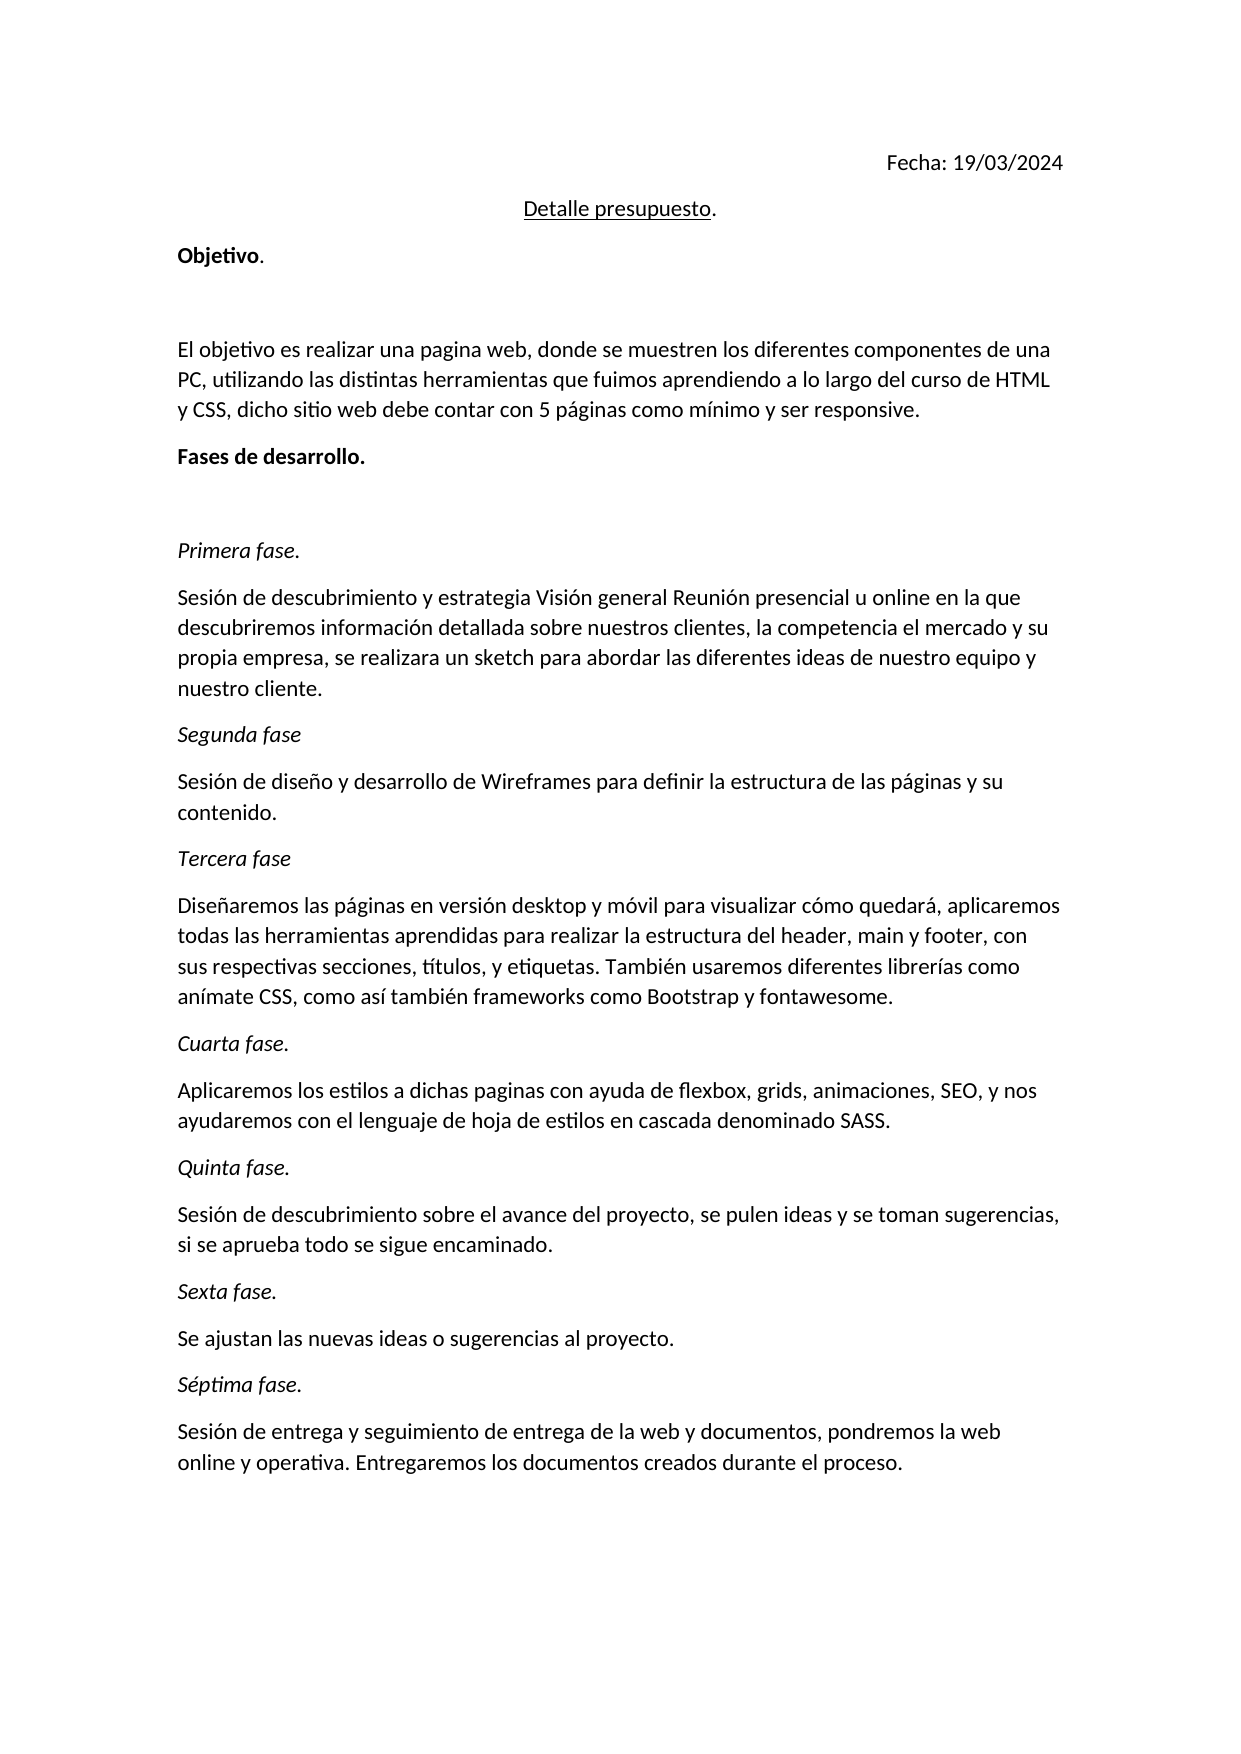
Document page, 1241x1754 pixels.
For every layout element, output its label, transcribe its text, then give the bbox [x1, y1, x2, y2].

text Fecha: 19/03/2024 [177, 148, 1063, 176]
text Cuarta fase. [177, 1029, 1063, 1057]
text Detalle presupuesto. [177, 194, 1063, 222]
text Sesión de descubrimiento sobre el avance del proyecto, se pulen ideas y se toman sugerencias, si se aprueba todo se sigue encaminado. [177, 1200, 1063, 1258]
text Tercera fase [177, 844, 1063, 872]
text Fases de desarrollo. [177, 442, 1063, 470]
text Sesión de diseño y desarrollo de Wireframes para definir la estructura de las páginas y su contenido. [177, 767, 1063, 826]
text Diseñaremos las páginas en versión desktop y móvil para visualizar cómo quedará, aplicaremos todas las herramientas aprendidas para realizar la estructura del header, main y footer, con sus respectivas secciones, títulos, y etiquetas. También usaremos diferentes librerías como anímate CSS, como así también frameworks como Bootstrap y fontawesome. [177, 891, 1063, 1010]
text Objetivo. [177, 241, 1063, 269]
text El objetivo es realizar una pagina web, donde se muestren los diferentes componentes de una PC, utilizando las distintas herramientas que fuimos aprendiendo a lo largo del curso de HTML y CSS, dicho sitio web debe contar con 5 páginas como mínimo y ser responsive. [177, 335, 1063, 423]
text Se ajustan las nuevas ideas o sugerencias al proyecto. [177, 1324, 1063, 1352]
text Segunda fase [177, 721, 1063, 748]
text Sesión de entrega y seguimiento de entrega de la web y documentos, pondremos la web online y operativa. Entregaremos los documentos creados durante el proceso. [177, 1417, 1063, 1476]
text Primera fase. [177, 536, 1063, 564]
text Aplicaremos los estilos a dichas paginas con ayuda de flexbox, grids, animaciones, SEO, y nos ayudaremos con el lenguaje de hoja de estilos en cascada denominado SASS. [177, 1076, 1063, 1134]
text Quinta fase. [177, 1153, 1063, 1181]
text Sesión de descubrimiento y estrategia Visión general Reunión presencial u online en la que descubriremos información detallada sobre nuestros clientes, la competencia el mercado y su propia empresa, se realizara un sketch para abordar las diferentes ideas de nuestro equipo y nuestro cliente. [177, 583, 1063, 702]
text Sexta fase. [177, 1277, 1063, 1305]
text Séptima fase. [177, 1371, 1063, 1398]
